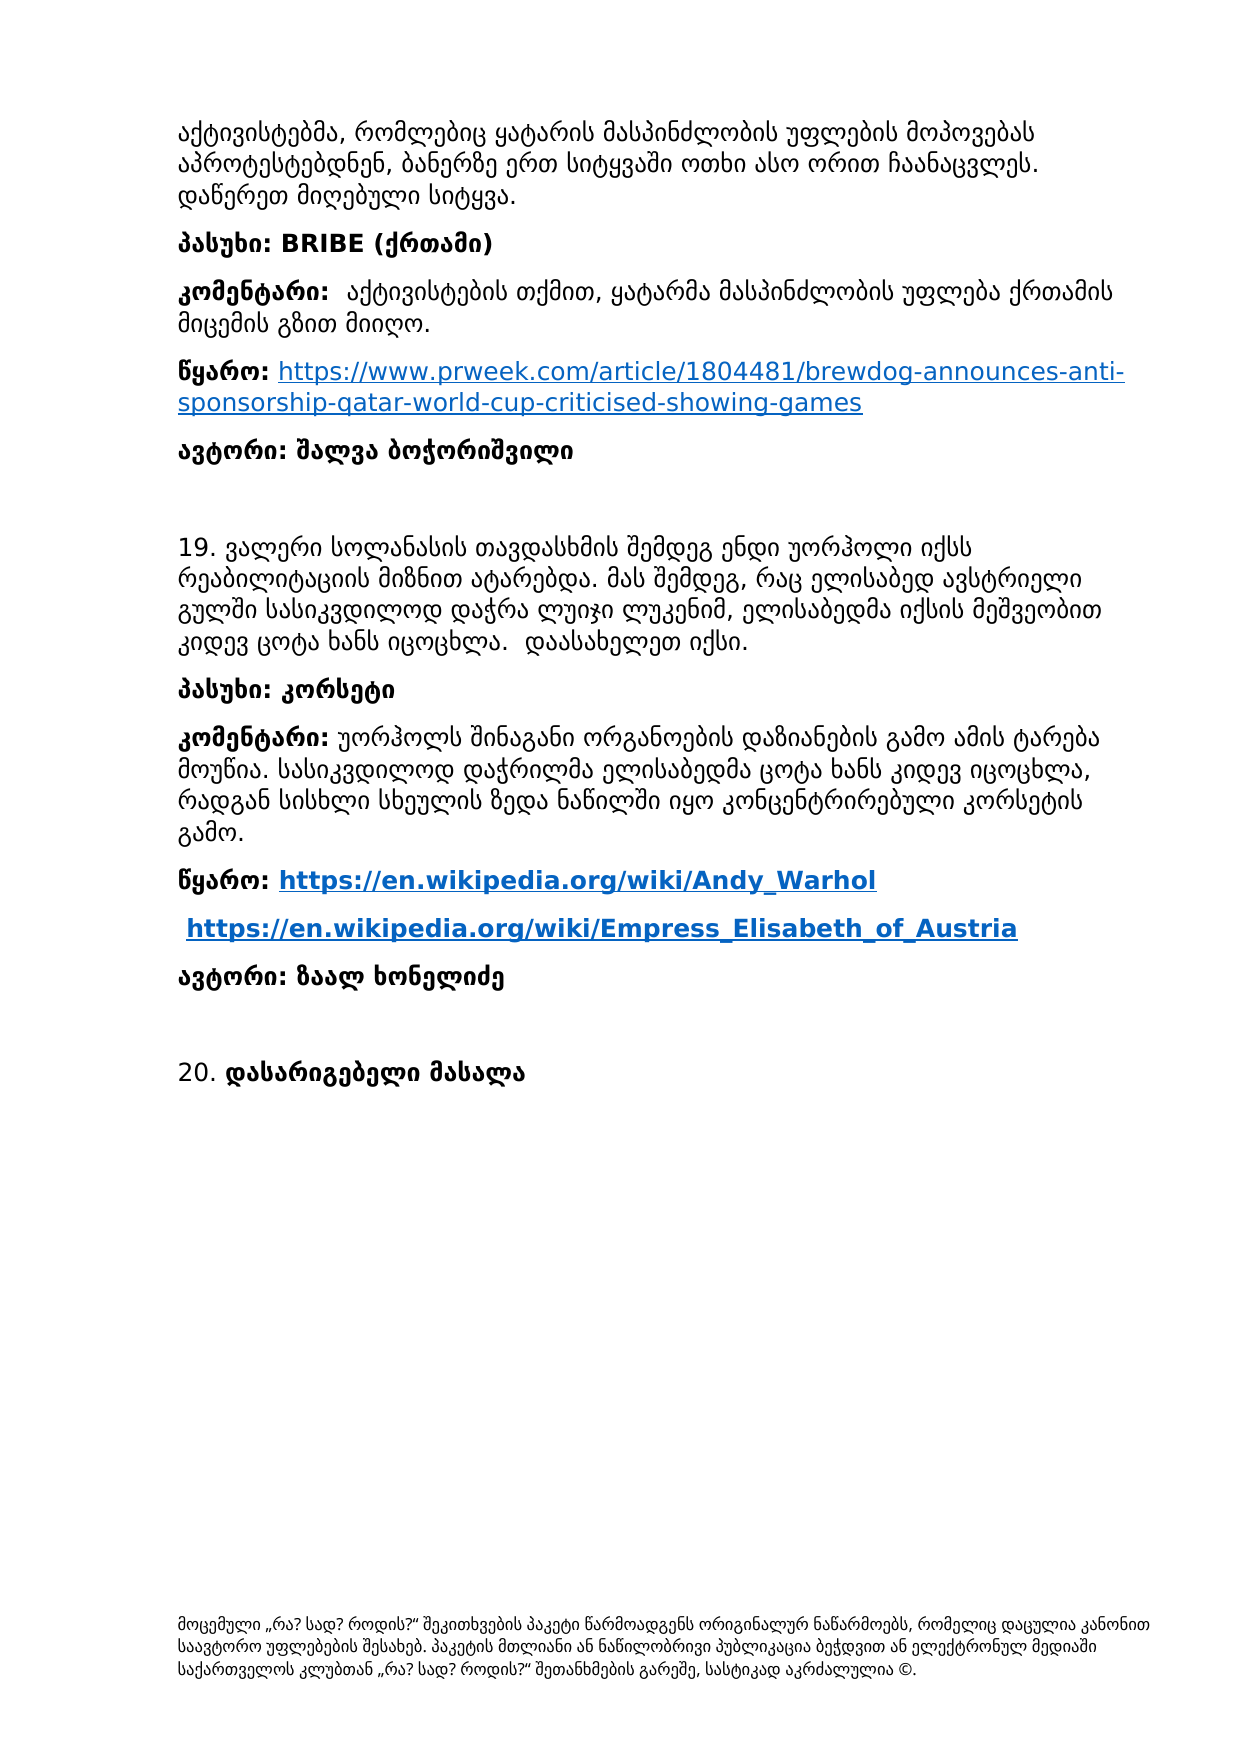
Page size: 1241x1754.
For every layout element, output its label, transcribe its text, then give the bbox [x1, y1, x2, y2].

text წყარო: https://en.wikipedia.org/wiki/Andy_Warhol [177, 866, 1152, 895]
text წყარო: https://www.prweek.com/article/1804481/brewdog-announces-anti-sponsorship-qatar-world-cup-criticised-showing-games [177, 357, 1152, 417]
text https://en.wikipedia.org/wiki/Empress_Elisabeth_of_Austria [177, 914, 1152, 943]
text კომენტარი: აქტივისტების თქმით, ყატარმა მასპინძლობის უფლება ქრთამის მიცემის გზით მიიღო. [177, 277, 1152, 338]
text აქტივისტებმა, რომლებიც ყატარის მასპინძლობის უფლების მოპოვებას აპროტესტებდნენ, ბანერზე ერთ სიტყვაში ოთხი ასო ორით ჩაანაცვლეს. დაწერეთ მიღებული სიტყვა. [177, 118, 1152, 210]
text ავტორი: ზაალ ხონელიძე [177, 962, 1152, 991]
text პასუხი: კორსეტი [177, 675, 1152, 704]
text პასუხი: BRIBE (ქრთამი) [177, 229, 1152, 258]
text 19. ვალერი სოლანასის თავდასხმის შემდეგ ენდი უორჰოლი იქსს რეაბილიტაციის მიზნით ატარებდა. მას შემდეგ, რაც ელისაბედ ავსტრიელი გულში სასიკვდილოდ დაჭრა ლუიჯი ლუკენიმ, ელისაბედმა იქსის მეშვეობით კიდევ ცოტა ხანს იცოცხლა. დაასახელეთ იქსი. [177, 533, 1152, 656]
text ავტორი: შალვა ბოჭორიშვილი [177, 436, 1152, 466]
text კომენტარი: უორჰოლს შინაგანი ორგანოების დაზიანების გამო ამის ტარება მოუწია. სასიკვდილოდ დაჭრილმა ელისაბედმა ცოტა ხანს კიდევ იცოცხლა, რადგან სისხლი სხეულის ზედა ნაწილში იყო კონცენტრირებული კორსეტის გამო. [177, 723, 1152, 847]
text 20. დასარიგებელი მასალა [177, 1058, 1152, 1087]
